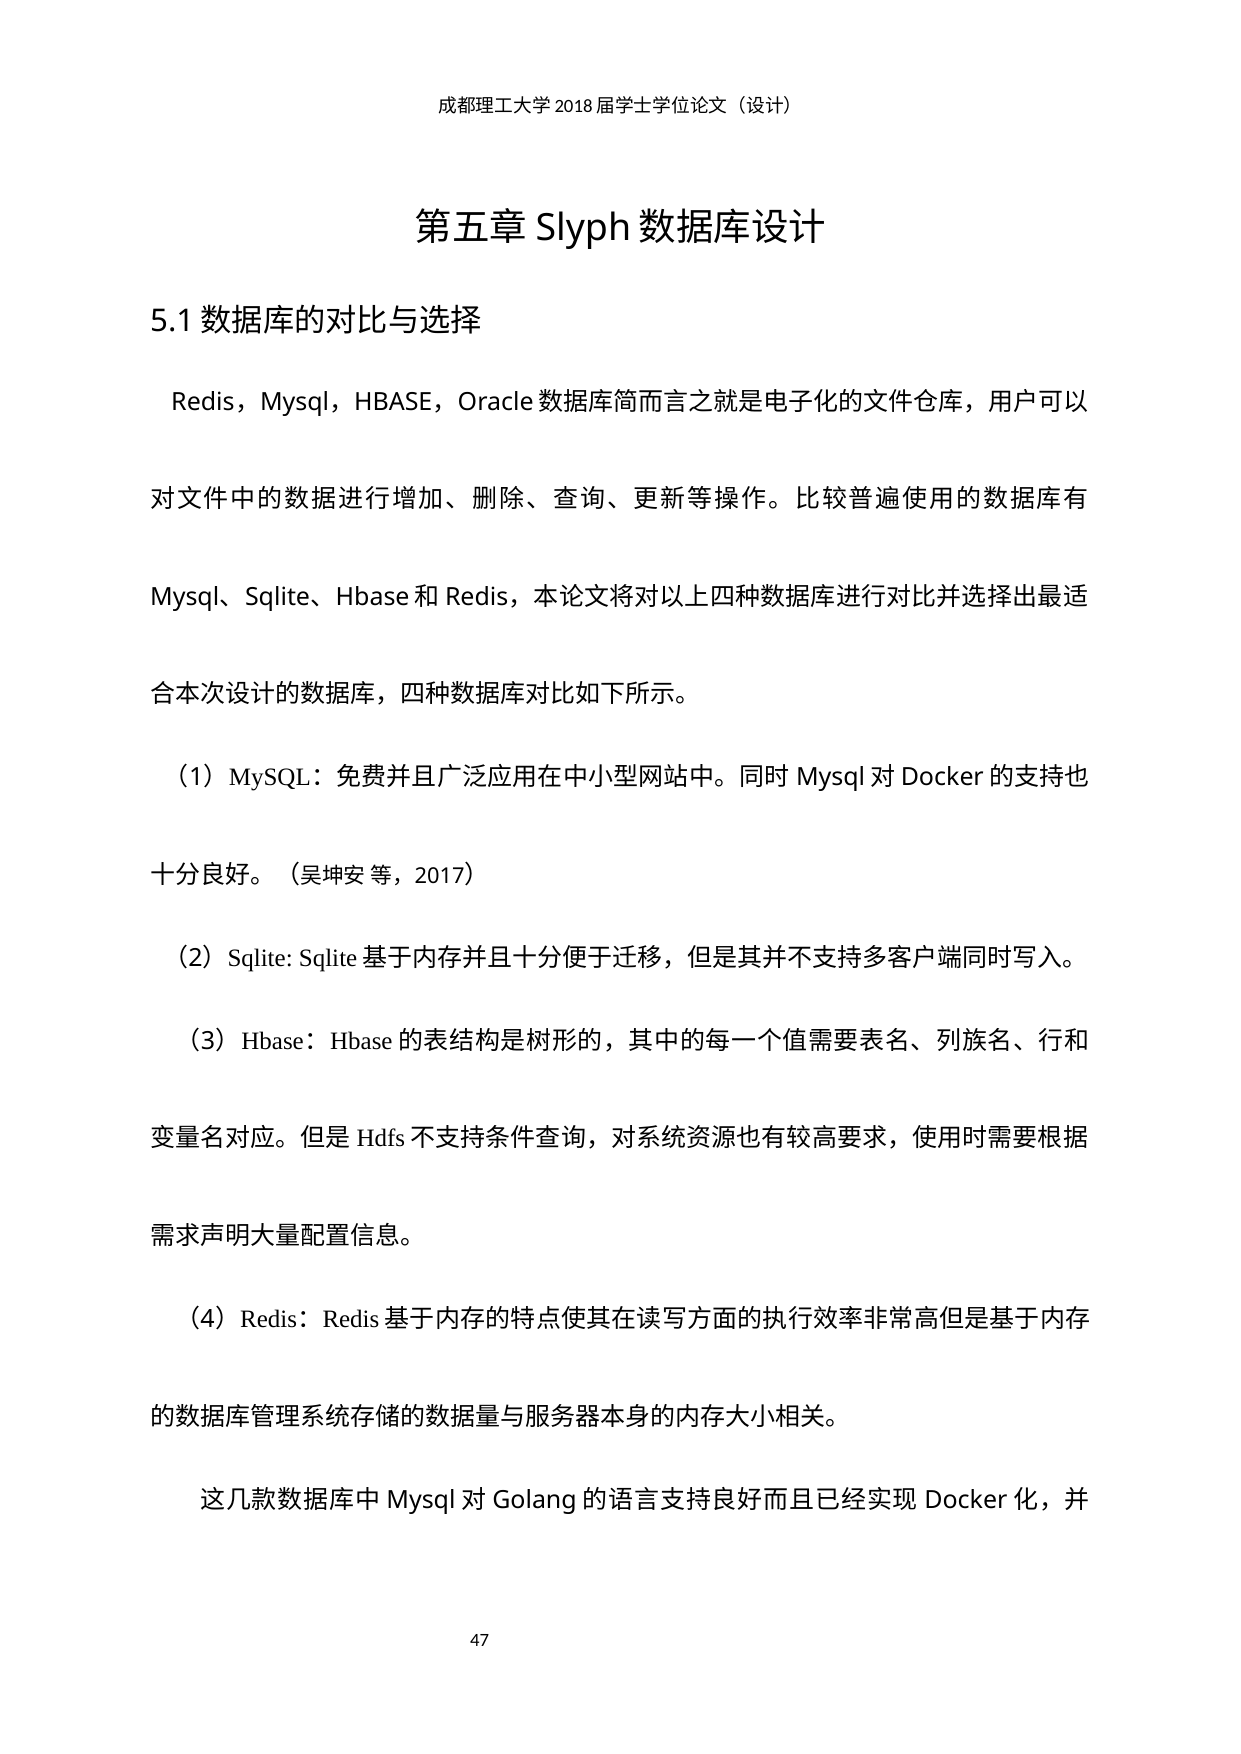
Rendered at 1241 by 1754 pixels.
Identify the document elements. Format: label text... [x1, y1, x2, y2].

subtitle 第五章 Slyph数据库设计 [150, 191, 1090, 256]
text （3）Hbase：Hbase的表结构是树形的，其中的每一个值需要表名、列族名、行和变量名对应。但是Hdfs不支持条件查询，对系统资源也有较高要求，使用时需要根据需求声明大量配置信息。 [150, 1152, 1090, 1266]
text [150, 1465, 1090, 1530]
text （1）MySQL：免费并且广泛应用在中小型网站中。同时Mysql对Docker的支持也十分良好。（吴坤安 等，2017） [150, 742, 1090, 905]
text （3）Hbase：Hbase的表结构是树形的，其中的每一个值需要表名、列族名、行和变量名对应。但是Hdfs不支持条件查询，对系统资源也有较高要求，使用时需要根据需求声明大量配置信息。 [150, 1006, 1090, 1124]
subtitle 5.1数据库的对比与选择 [150, 285, 1090, 350]
text （2）Sqlite: Sqlite基于内存并且十分便于迁移，但是其并不支持多客户端同时写入。 [150, 923, 1090, 988]
text （4）Redis：Redis基于内存的特点使其在读写方面的执行效率非常高但是基于内存的数据库管理系统存储的数据量与服务器本身的内存大小相关。 [150, 1284, 1090, 1447]
text Redis，Mysql，HBASE，Oracle数据库简而言之就是电子化的文件仓库，用户可以对文件中的数据进行增加、删除、查询、更新等操作。比较普遍使用的数据库有Mysql、Sqlite、Hbase和Redis，本论文将对以上四种数据库进行对比并选择出最适合本次设计的数据库，四种数据库对比如下所示。 [150, 367, 1090, 724]
